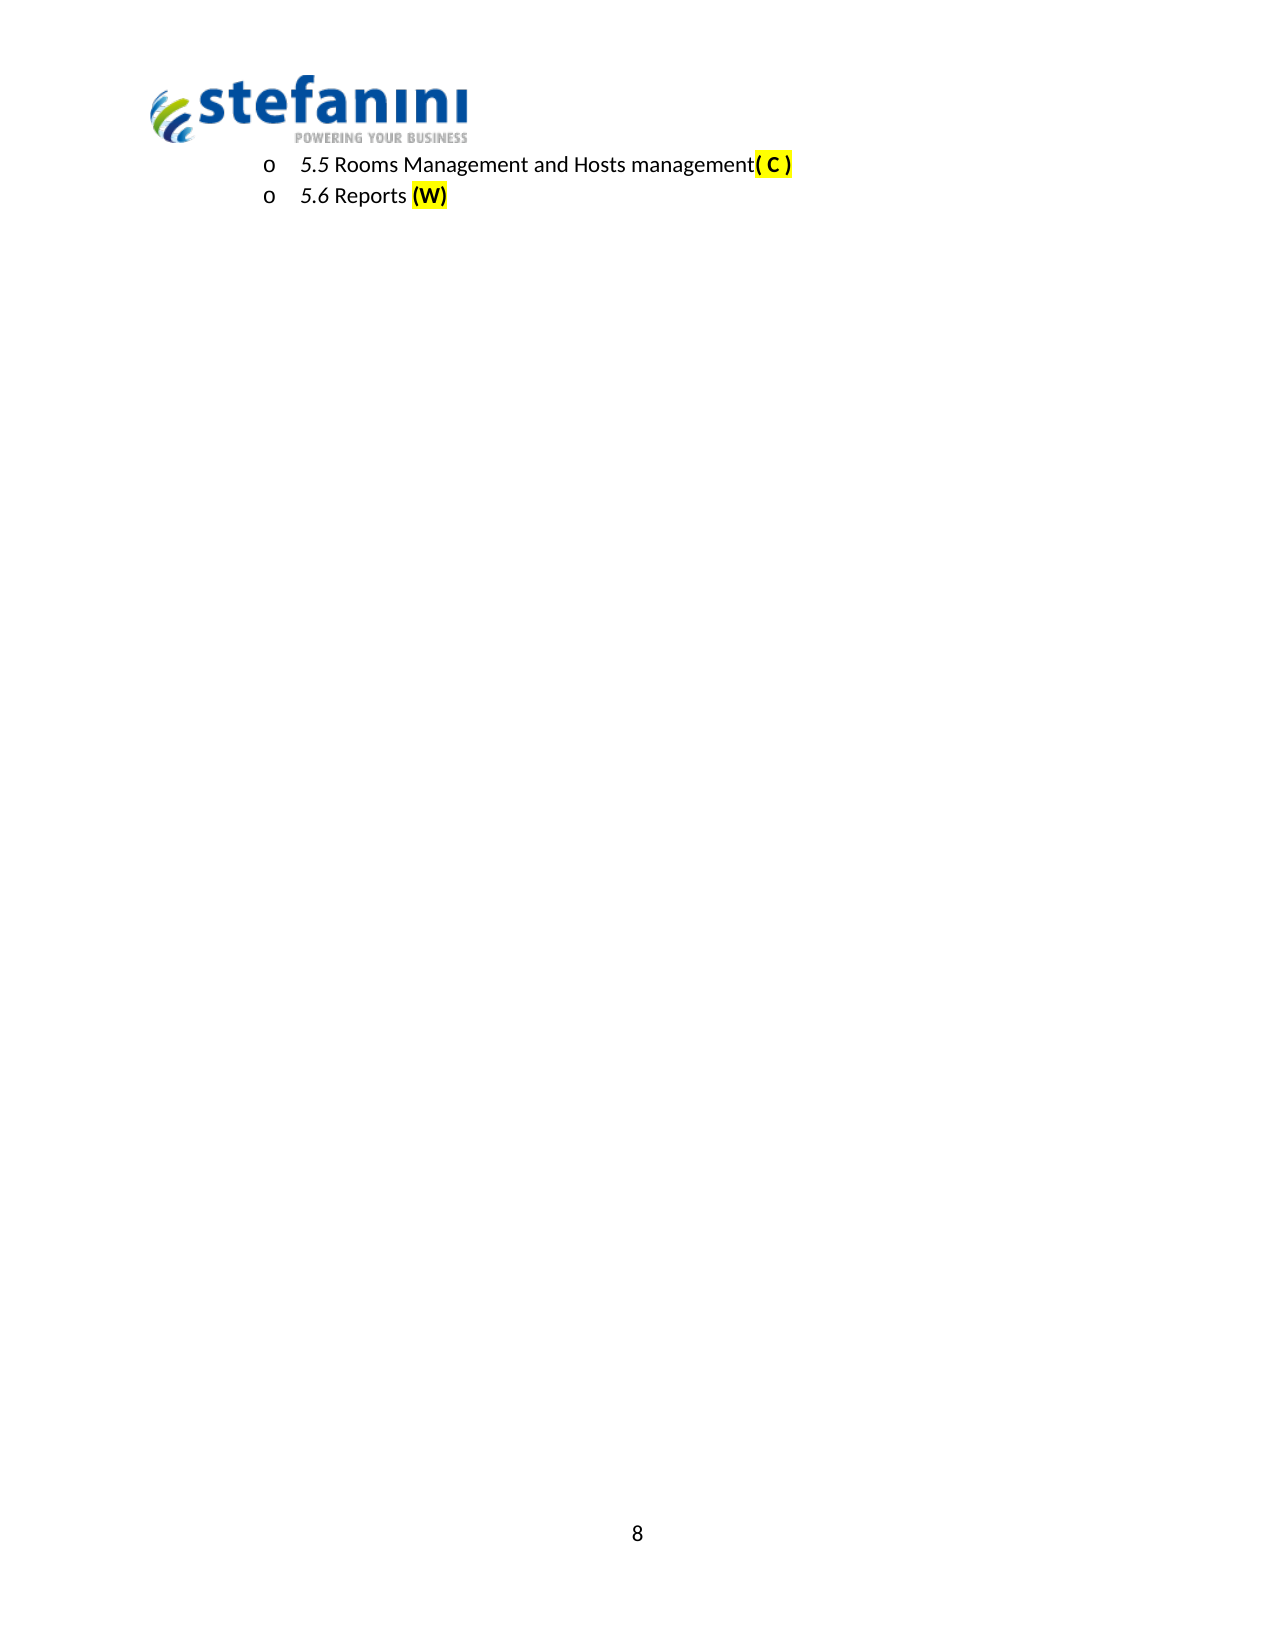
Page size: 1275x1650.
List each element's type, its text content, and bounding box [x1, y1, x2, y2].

list 5.6 Reports (W) [262, 181, 1125, 211]
picture [150, 75, 468, 143]
list 5.5 Rooms Management and Hosts management( C ) [262, 150, 1125, 179]
